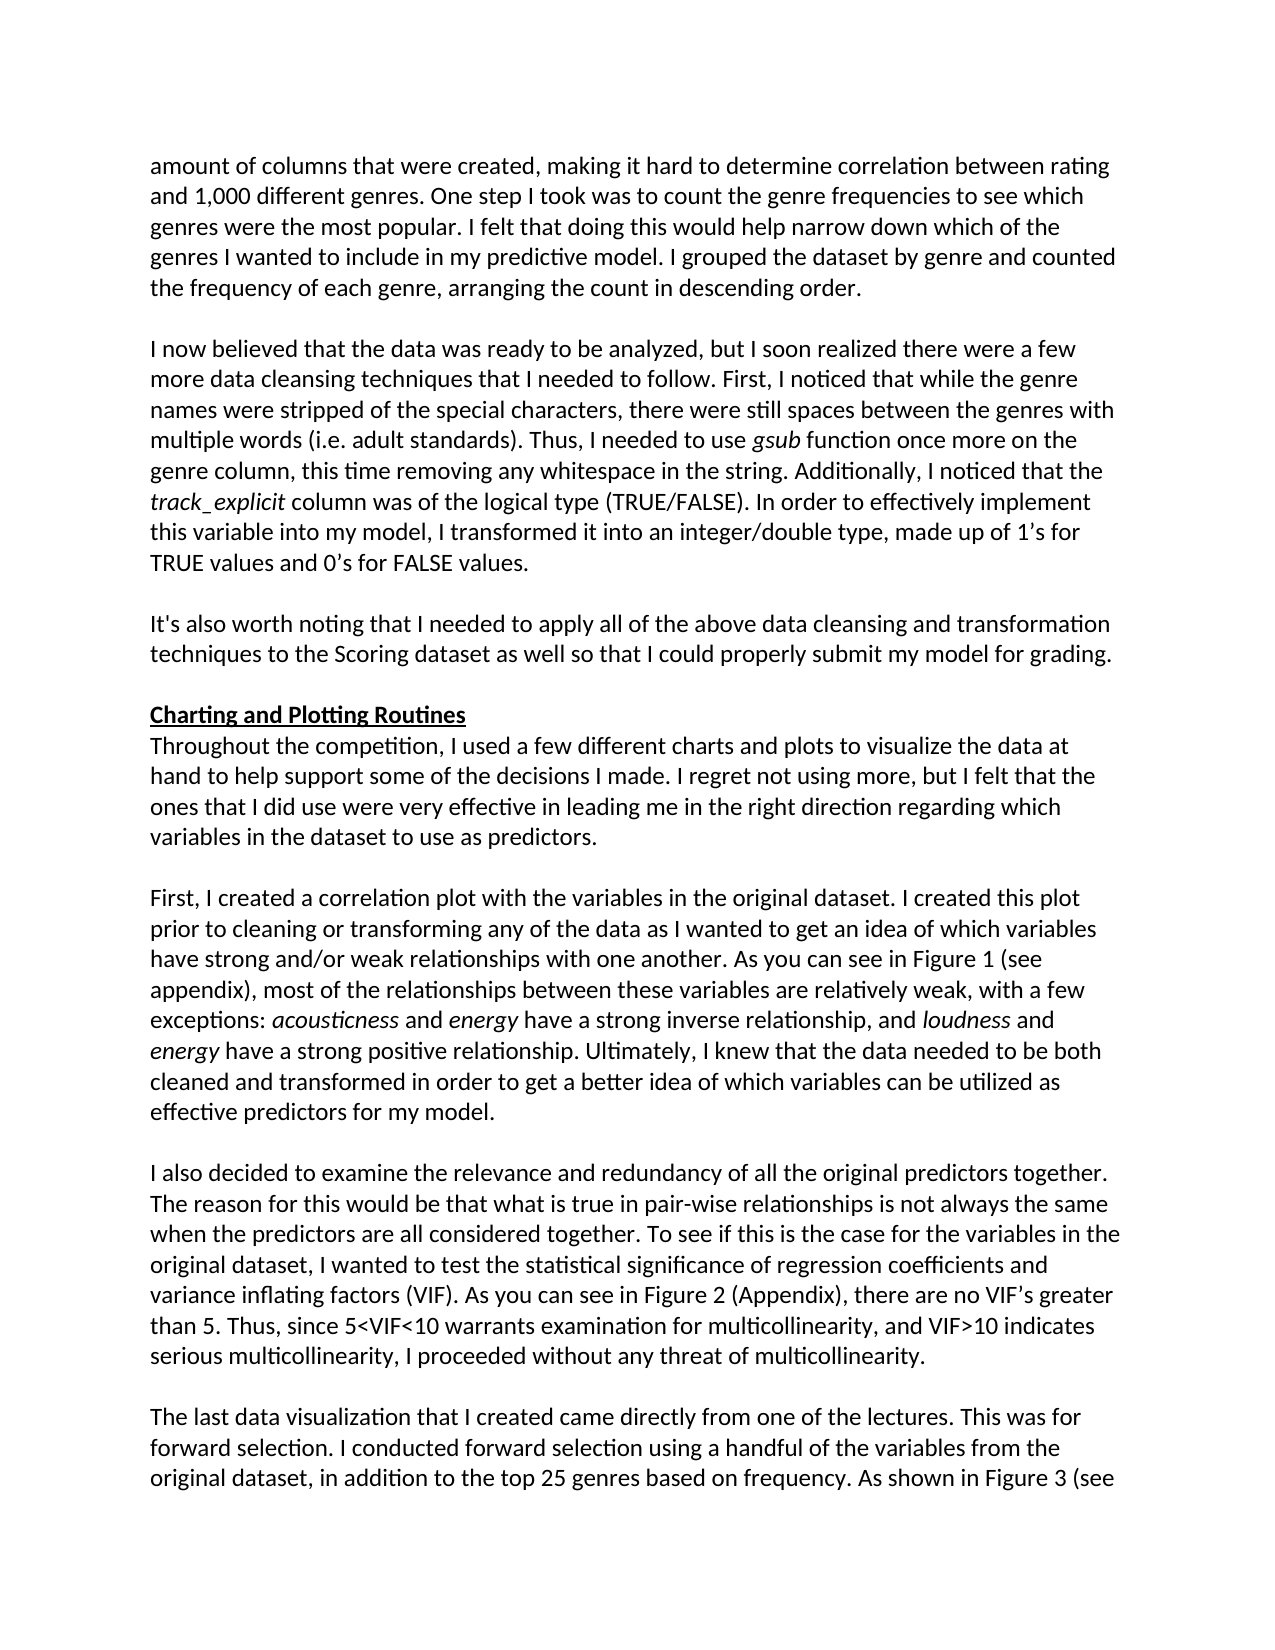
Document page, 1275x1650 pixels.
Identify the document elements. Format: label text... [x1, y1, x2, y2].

text I also decided to examine the relevance and redundancy of all the original predictors together. The reason for this would be that what is true in pair-wise relationships is not always the same when the predictors are all considered together. To see if this is the case for the variables in the original dataset, I wanted to test the statistical significance of regression coefficients and variance inflating factors (VIF). As you can see in Figure 2 (Appendix), there are no VIF’s greater than 5. Thus, since 5<VIF<10 warrants examination for multicollinearity, and VIF>10 indicates serious multicollinearity, I proceeded without any threat of multicollinearity. [150, 1157, 1125, 1371]
text I now believed that the data was ready to be analyzed, but I soon realized there were a few more data cleansing techniques that I needed to follow. First, I noticed that while the genre names were stripped of the special characters, there were still spaces between the genres with multiple words (i.e. adult standards). Thus, I needed to use gsub function once more on the genre column, this time removing any whitespace in the string. Additionally, I noticed that the track_explicit column was of the logical type (TRUE/FALSE). In order to effectively implement this variable into my model, I transformed it into an integer/double type, made up of 1’s for TRUE values and 0’s for FALSE values. [150, 333, 1125, 577]
text Charting and Plotting Routines [150, 699, 1125, 730]
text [150, 150, 1125, 303]
text It's also worth noting that I needed to apply all of the above data cleansing and transformation techniques to the Scoring dataset as well so that I could properly submit my model for grading. [150, 608, 1125, 669]
text First, I created a correlation plot with the variables in the original dataset. I created this plot prior to cleaning or transforming any of the data as I wanted to get an idea of which variables have strong and/or weak relationships with one another. As you can see in Figure 1 (see appendix), most of the relationships between these variables are relatively weak, with a few exceptions: acousticness and energy have a strong inverse relationship, and loudness and energy have a strong positive relationship. Ultimately, I knew that the data needed to be both cleaned and transformed in order to get a better idea of which variables can be utilized as effective predictors for my model. [150, 882, 1125, 1127]
text Throughout the competition, I used a few different charts and plots to visualize the data at hand to help support some of the decisions I made. I regret not using more, but I felt that the ones that I did use were very effective in leading me in the right direction regarding which variables in the dataset to use as predictors. [150, 730, 1125, 852]
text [150, 1401, 1125, 1493]
